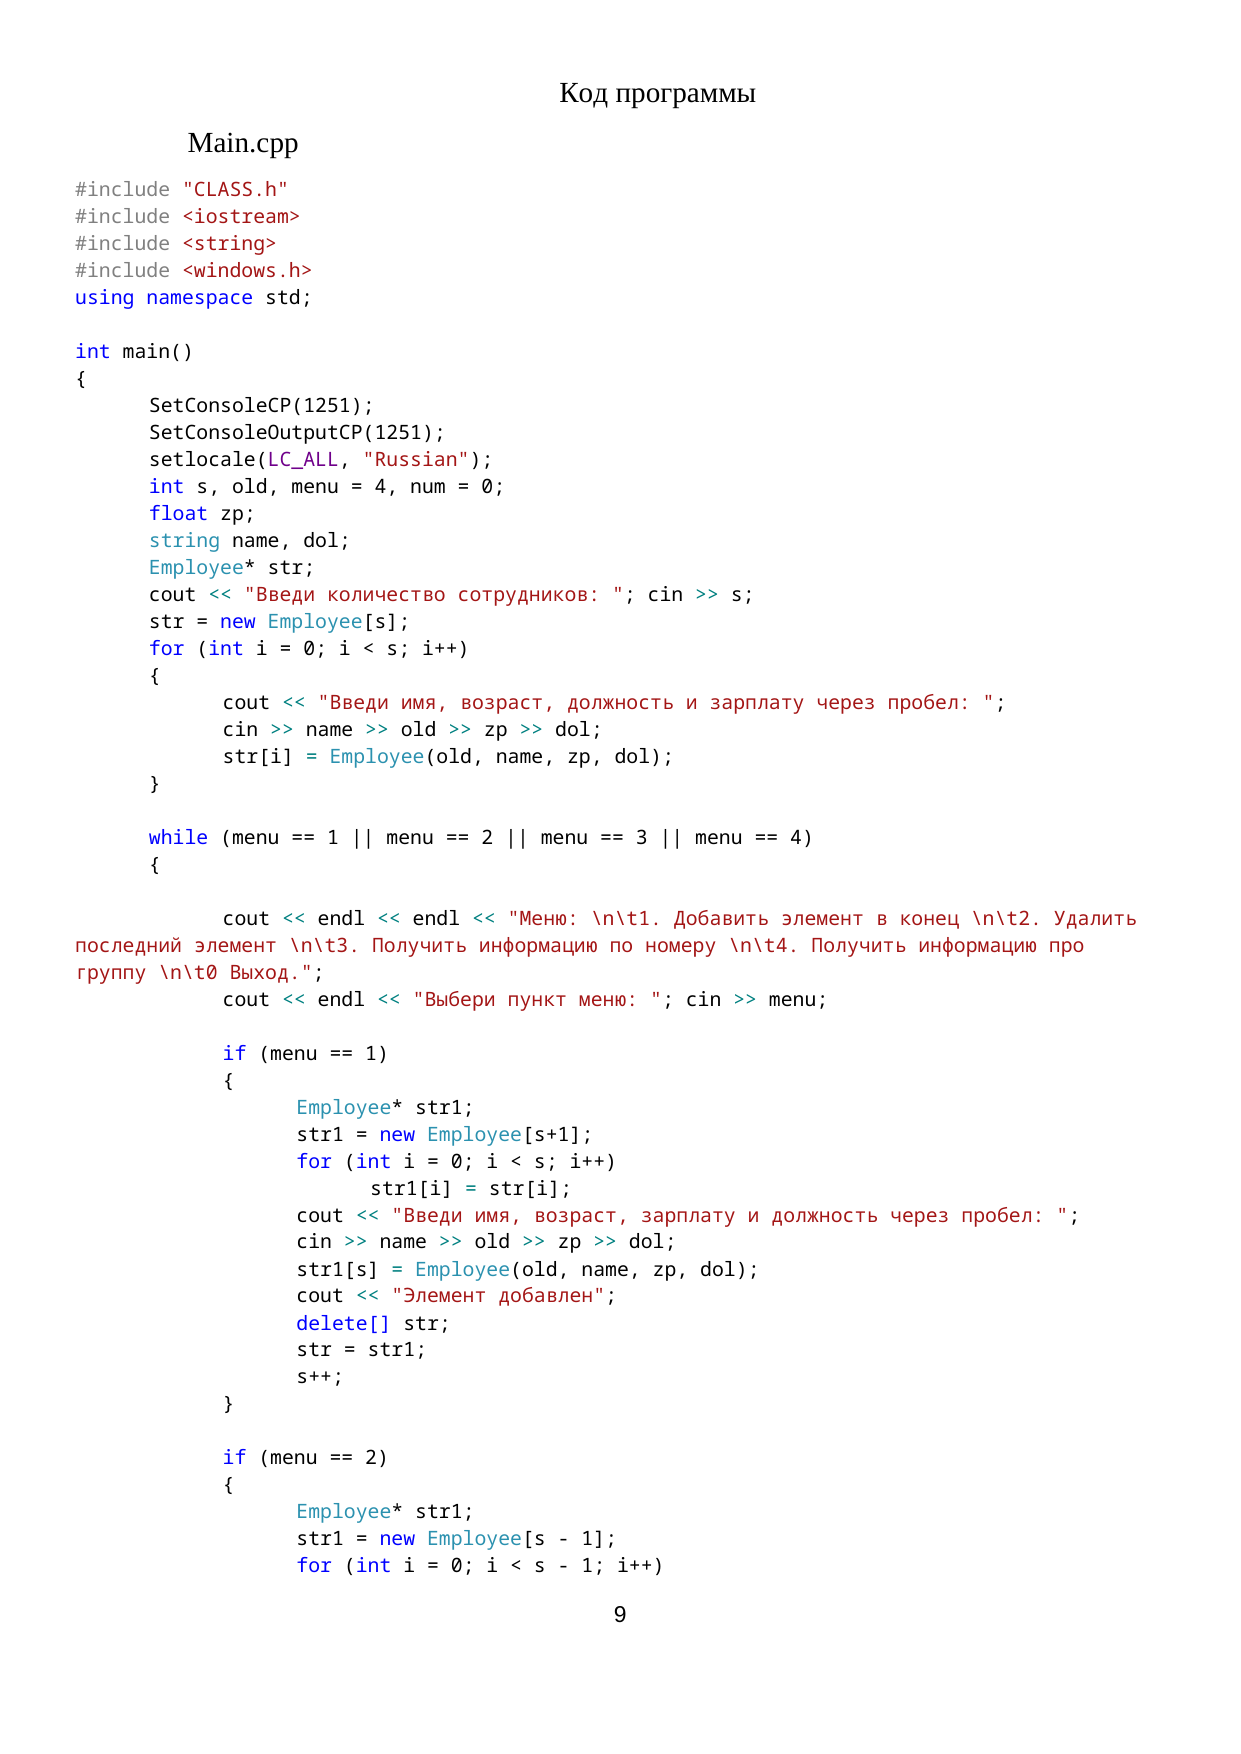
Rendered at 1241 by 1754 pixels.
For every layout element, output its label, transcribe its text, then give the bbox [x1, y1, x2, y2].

text str1[i] = str[i]; [75, 1174, 1165, 1201]
text int s, old, menu = 4, num = 0; [75, 472, 1165, 499]
text } [75, 769, 1165, 796]
text for (int i = 0; i < s; i++) [75, 1147, 1165, 1174]
text str1[s] = Employee(old, name, zp, dol); [75, 1255, 1165, 1282]
text { [75, 364, 1165, 391]
text str = str1; [75, 1336, 1165, 1363]
text Employee* str1; [75, 1093, 1165, 1120]
text using namespace std; [75, 283, 1165, 311]
text SetConsoleCP(1251); [75, 391, 1165, 418]
text while (menu == 1 || menu == 2 || menu == 3 || menu == 4) [75, 823, 1165, 850]
text setlocale(LC_ALL, "Russian"); [75, 445, 1165, 472]
text Employee* str1; [75, 1498, 1165, 1524]
list Код программы [150, 75, 1165, 108]
text str1 = new Employee[s+1]; [75, 1120, 1165, 1147]
text cin >> name >> old >> zp >> dol; [75, 1228, 1165, 1255]
text if (menu == 1) [75, 1039, 1165, 1066]
text str1 = new Employee[s - 1]; [75, 1524, 1165, 1552]
text cout << endl << "Выбери пункт меню: "; cin >> menu; [75, 985, 1165, 1012]
text for (int i = 0; i < s; i++) [75, 634, 1165, 661]
text int main() [75, 337, 1165, 364]
text string name, dol; [75, 526, 1165, 553]
text for (int i = 0; i < s - 1; i++) [75, 1552, 1165, 1578]
text #include <windows.h> [75, 257, 1165, 283]
text { [75, 661, 1165, 688]
text #include <iostream> [75, 203, 1165, 229]
text { [75, 1471, 1165, 1498]
text #include <string> [75, 229, 1165, 257]
text } [75, 1390, 1165, 1417]
text { [75, 850, 1165, 877]
text #include "CLASS.h" [75, 176, 1165, 203]
text cout << endl << endl << "Меню: \n\t1. Добавить элемент в конец \n\t2. Удалить последний элемент \n\t3. Получить информацию по номеру \n\t4. Получить информацию про группу \n\t0 Выход."; [75, 904, 1165, 985]
text { [75, 1066, 1165, 1093]
text cout << "Элемент добавлен"; [75, 1282, 1165, 1309]
text cout << "Введи количество сотрудников: "; cin >> s; [75, 580, 1165, 607]
text cout << "Введи имя, возраст, зарплату и должность через пробел: "; [75, 1201, 1165, 1228]
text s++; [75, 1363, 1165, 1390]
text str[i] = Employee(old, name, zp, dol); [75, 742, 1165, 769]
text SetConsoleOutputCP(1251); [75, 418, 1165, 445]
text cin >> name >> old >> zp >> dol; [75, 715, 1165, 742]
text Employee* str; [75, 553, 1165, 580]
list Main.cpp [187, 125, 1165, 159]
text str = new Employee[s]; [75, 607, 1165, 634]
text delete[] str; [75, 1309, 1165, 1336]
text cout << "Введи имя, возраст, должность и зарплату через пробел: "; [75, 688, 1165, 715]
text if (menu == 2) [75, 1444, 1165, 1471]
text float zp; [75, 499, 1165, 526]
